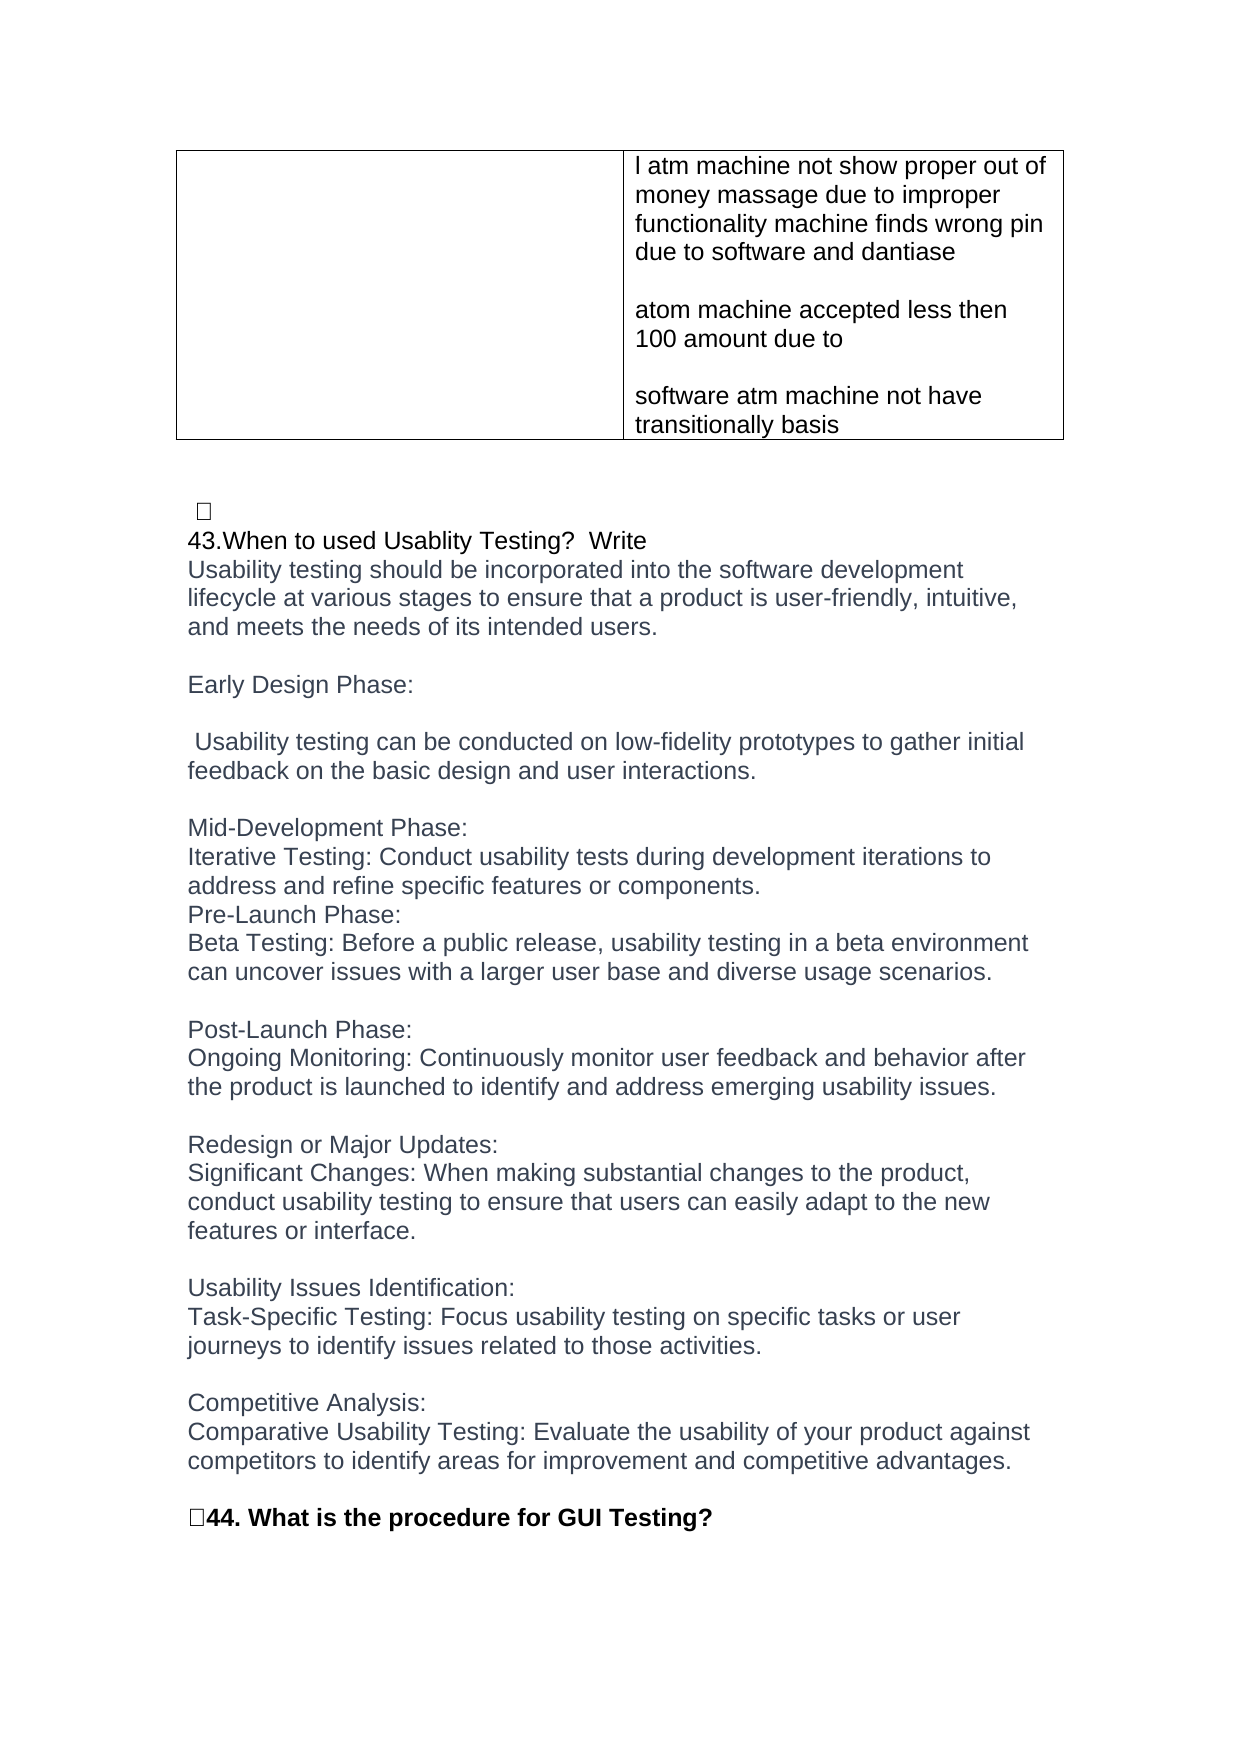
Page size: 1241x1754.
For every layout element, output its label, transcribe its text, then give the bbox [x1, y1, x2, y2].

list 44. What is the procedure for GUI Testing? [187, 1503, 1053, 1532]
list Pre-Launch Phase: [187, 899, 1053, 928]
list Task-Specific Testing: Focus usability testing on specific tasks or user journeys to identify issues related to those activities. [187, 1302, 1053, 1359]
list Comparative Usability Testing: Evaluate the usability of your product against competitors to identify areas for improvement and competitive advantages. [187, 1417, 1053, 1474]
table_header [624, 151, 1063, 438]
list Early Design Phase: [187, 669, 1053, 698]
list Mid-Development Phase: [187, 813, 1053, 842]
list Redesign or Major Updates: [187, 1129, 1053, 1158]
list Significant Changes: When making substantial changes to the product, conduct usability testing to ensure that users can easily adapt to the new features or interface. [187, 1158, 1053, 1244]
list Ongoing Monitoring: Continuously monitor user feedback and behavior after the product is launched to identify and address emerging usability issues. [187, 1043, 1053, 1101]
list 43.When to used Usablity Testing? Write [187, 526, 1053, 554]
list  [187, 497, 1053, 526]
list Beta Testing: Before a public release, usability testing in a beta environment can uncover issues with a larger user base and diverse usage scenarios. [187, 928, 1053, 986]
list Usability testing can be conducted on low-fidelity prototypes to gather initial feedback on the basic design and user interactions. [187, 727, 1053, 784]
list Competitive Analysis: [187, 1388, 1053, 1417]
list Post-Launch Phase: [187, 1014, 1053, 1043]
list Usability testing should be incorporated into the software development lifecycle at various stages to ensure that a product is user-friendly, intuitive, and meets the needs of its intended users. [187, 554, 1053, 641]
list Iterative Testing: Conduct usability tests during development iterations to address and refine specific features or components. [187, 842, 1053, 899]
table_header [177, 151, 623, 438]
list Usability Issues Identification: [187, 1273, 1053, 1302]
